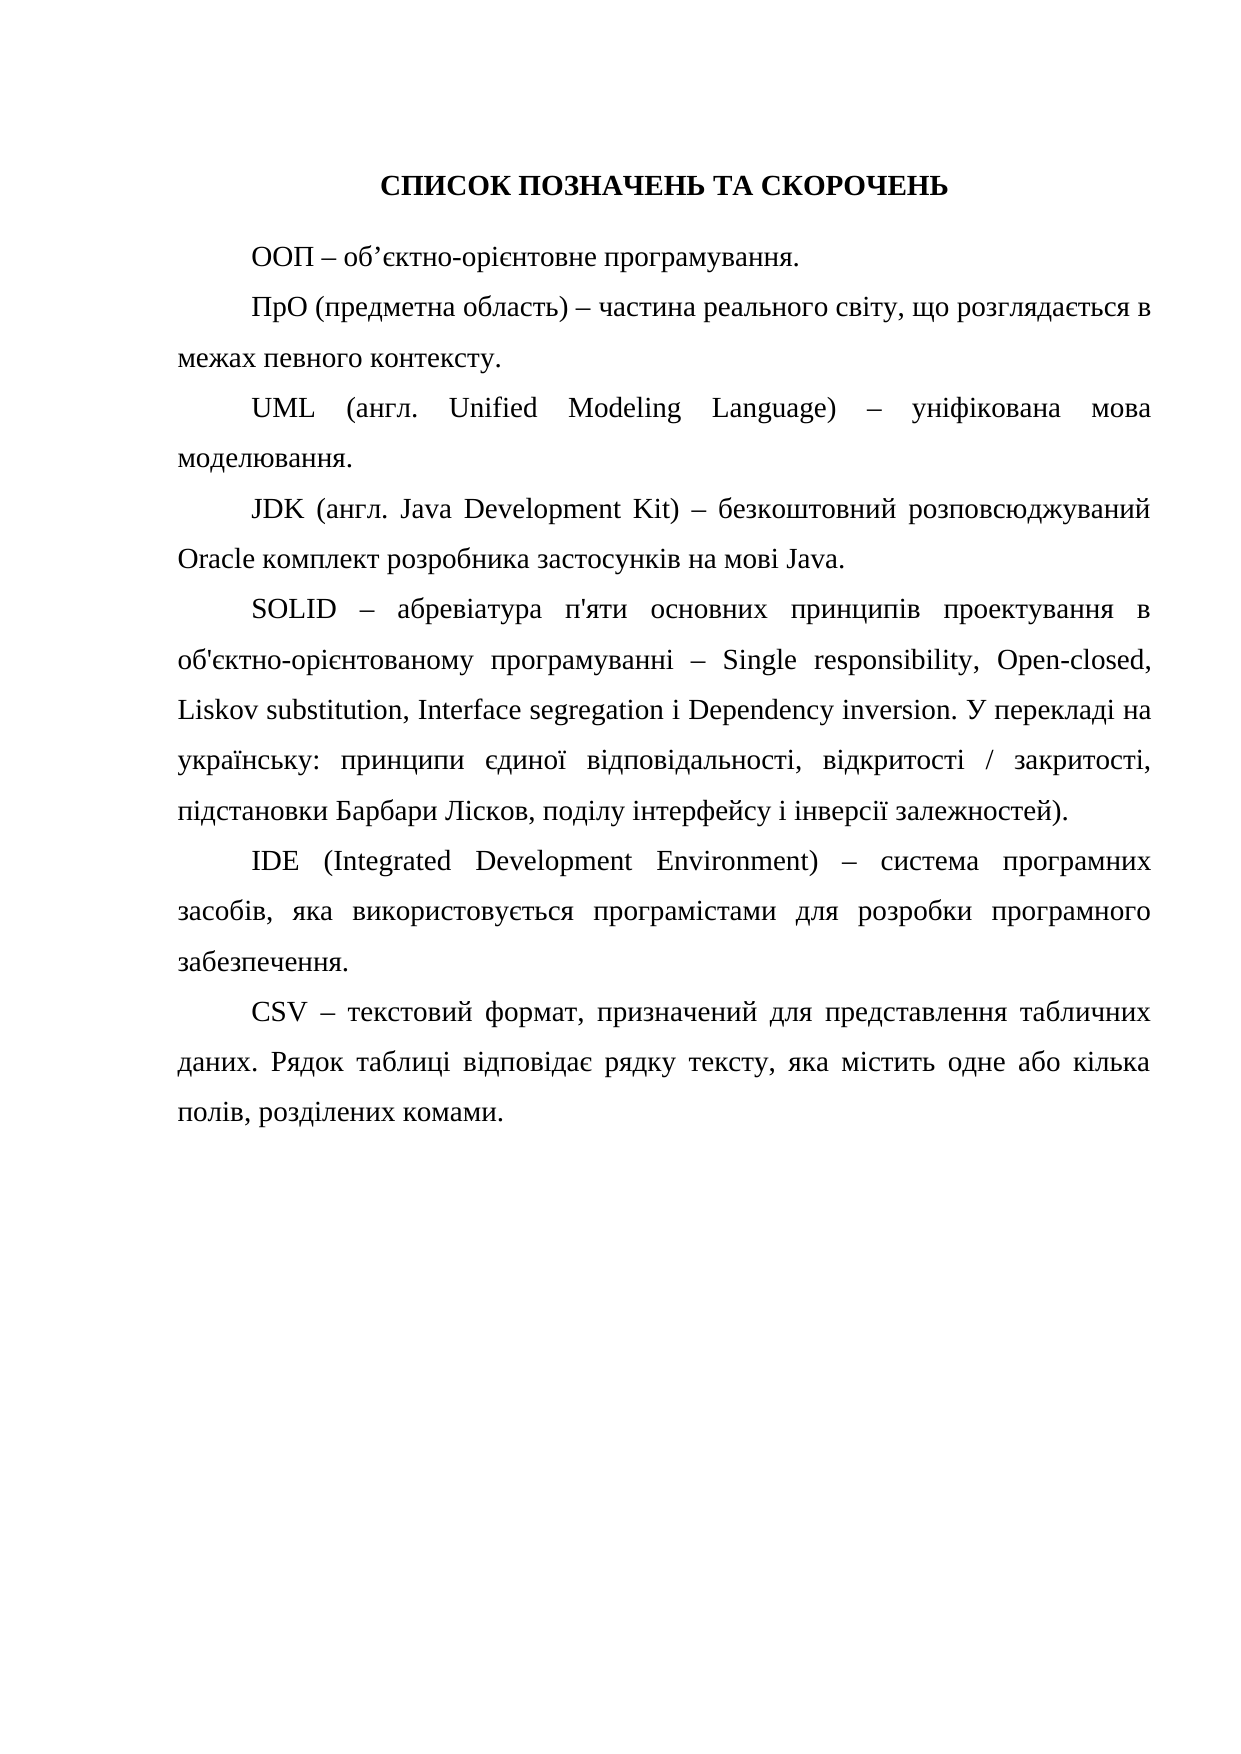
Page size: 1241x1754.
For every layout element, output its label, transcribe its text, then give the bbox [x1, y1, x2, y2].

text IDE (Integrated Development Environment) – система програмних засобів, яка використовується програмістами для розробки програмного забезпечення. [177, 843, 1152, 977]
text CSV – текстовий формат, призначений для представлення табличних даних. Рядок таблиці відповідає рядку тексту, яка містить одне або кілька полів, розділених комами. [177, 994, 1152, 1128]
text ООП – об’єктно-орієнтовне програмування. [177, 239, 1152, 273]
text ПрО (предметна область) – частина реального світу, що розглядається в межах певного контексту. [177, 289, 1152, 373]
text UML (англ. Unified Modeling Language) – уніфікована мова моделювання. [177, 390, 1152, 474]
subtitle СПИСОК ПОЗНАЧЕНЬ ТА СКОРОЧЕНЬ [177, 168, 1152, 202]
text JDK (англ. Java Development Kit) – безкоштовний розповсюджуваний Oracle комплект розробника застосунків на мові Java. [177, 491, 1152, 575]
text SOLID – абревіатура п'яти основних принципів проектування в об'єктно-орієнтованому програмуванні – Single responsibility, Open-closed, Liskov substitution, Interface segregation і Dependency inversion. У перекладі на українську: принципи єдиної відповідальності, відкритості / закритості, підстановки Барбари Лісков, поділу інтерфейсу і інверсії залежностей). [177, 591, 1152, 826]
